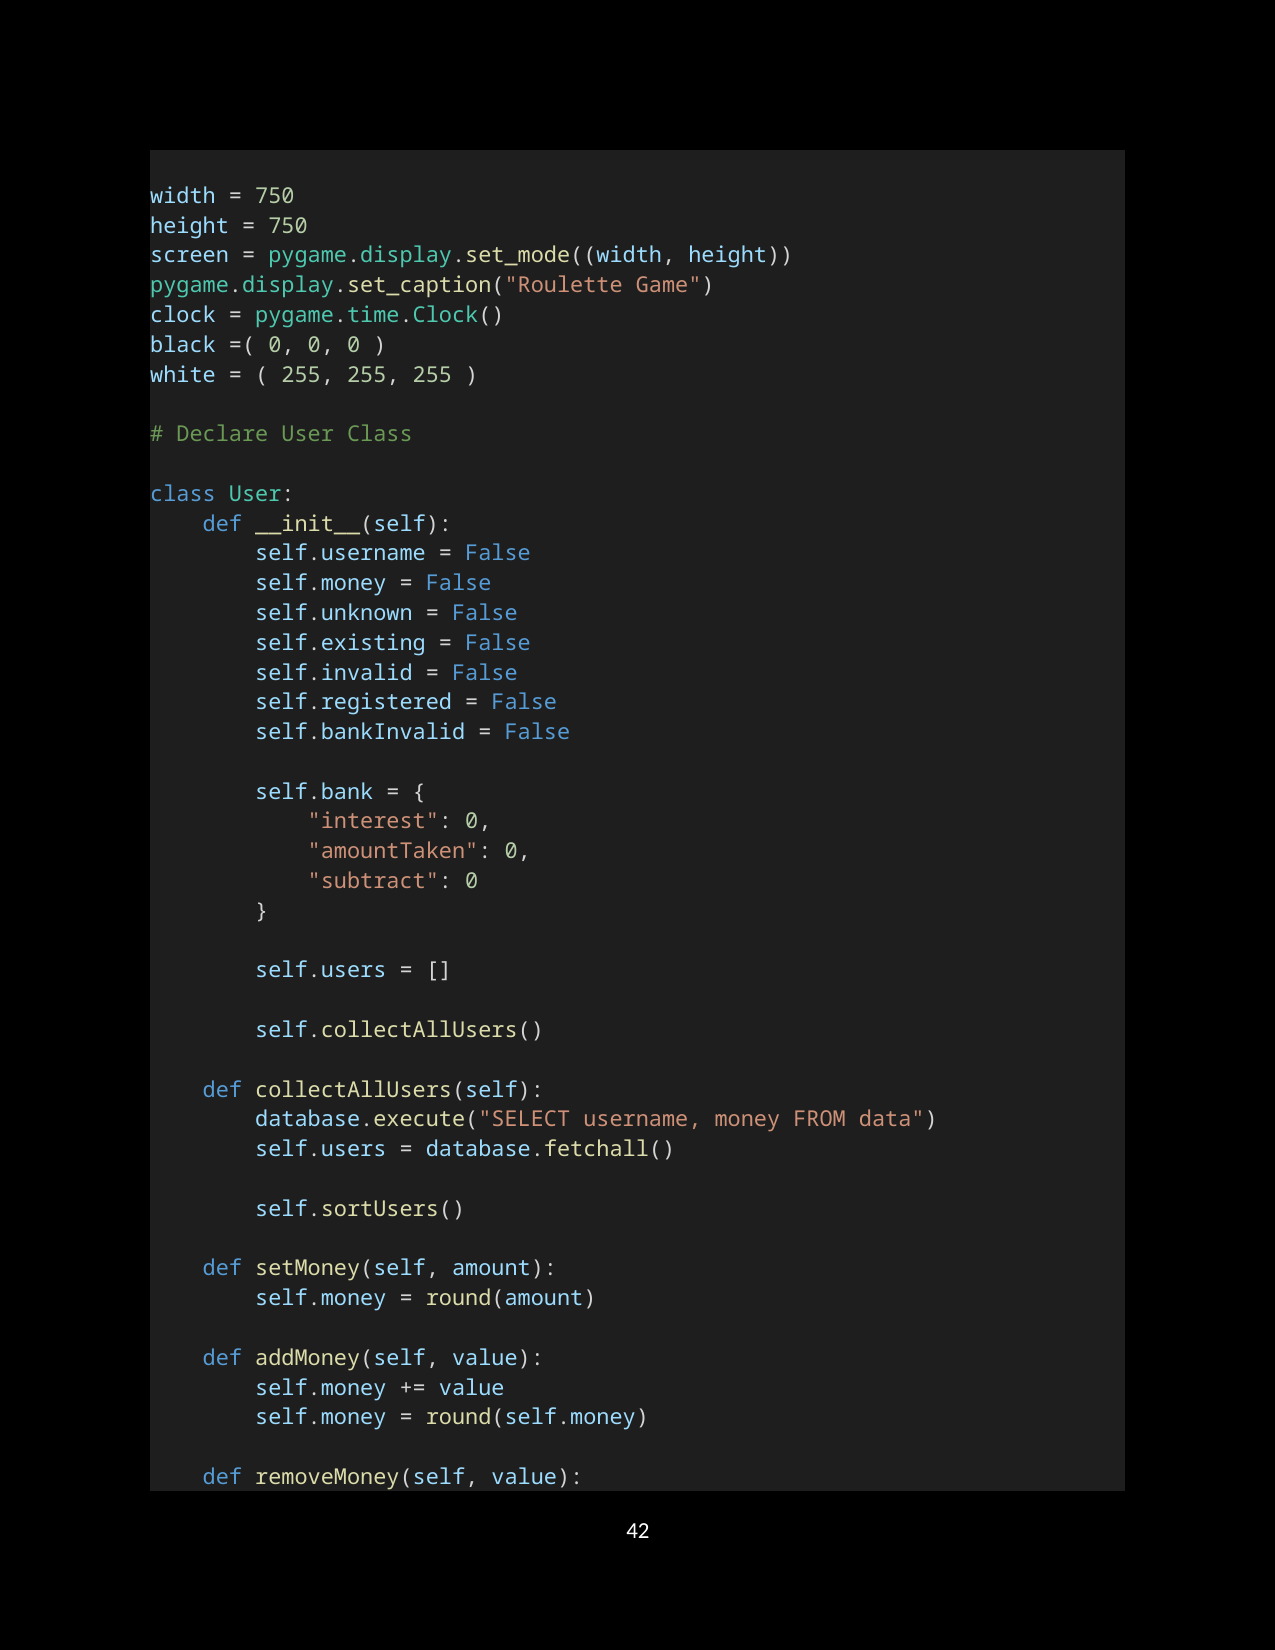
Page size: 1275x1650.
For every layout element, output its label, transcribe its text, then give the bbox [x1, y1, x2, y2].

text screen = pygame.display.set_mode((width, height)) [150, 239, 1125, 269]
text self.users = [] [150, 954, 1125, 984]
text def __init__(self): [150, 507, 1125, 537]
text self.money = False [150, 567, 1125, 597]
text self.bank = { [150, 776, 1125, 805]
text # Declare User Class [150, 418, 1125, 448]
text "interest": 0, [150, 805, 1125, 835]
text pygame.display.set_caption("Roulette Game") [150, 269, 1125, 299]
text self.money += value [150, 1371, 1125, 1401]
text self.money = round(self.money) [150, 1401, 1125, 1431]
text } [150, 895, 1125, 924]
text self.invalid = False [150, 656, 1125, 686]
text self.unknown = False [150, 597, 1125, 627]
text database.execute("SELECT username, money FROM data") [150, 1103, 1125, 1133]
text "amountTaken": 0, [150, 835, 1125, 865]
text def removeMoney(self, value): [150, 1461, 1125, 1491]
text height = 750 [150, 209, 1125, 239]
text def setMoney(self, amount): [150, 1252, 1125, 1282]
text width = 750 [150, 180, 1125, 209]
text self.money = round(amount) [150, 1282, 1125, 1312]
text def addMoney(self, value): [150, 1342, 1125, 1371]
text self.username = False [150, 537, 1125, 567]
text self.users = database.fetchall() [150, 1133, 1125, 1163]
text black =( 0, 0, 0 ) [150, 329, 1125, 358]
text self.bankInvalid = False [150, 716, 1125, 746]
text self.sortUsers() [150, 1193, 1125, 1222]
text self.registered = False [150, 686, 1125, 716]
text "subtract": 0 [150, 865, 1125, 895]
text self.existing = False [150, 627, 1125, 656]
text white = ( 255, 255, 255 ) [150, 358, 1125, 388]
text class User: [150, 478, 1125, 507]
text self.collectAllUsers() [150, 1014, 1125, 1044]
text clock = pygame.time.Clock() [150, 299, 1125, 329]
text def collectAllUsers(self): [150, 1073, 1125, 1103]
